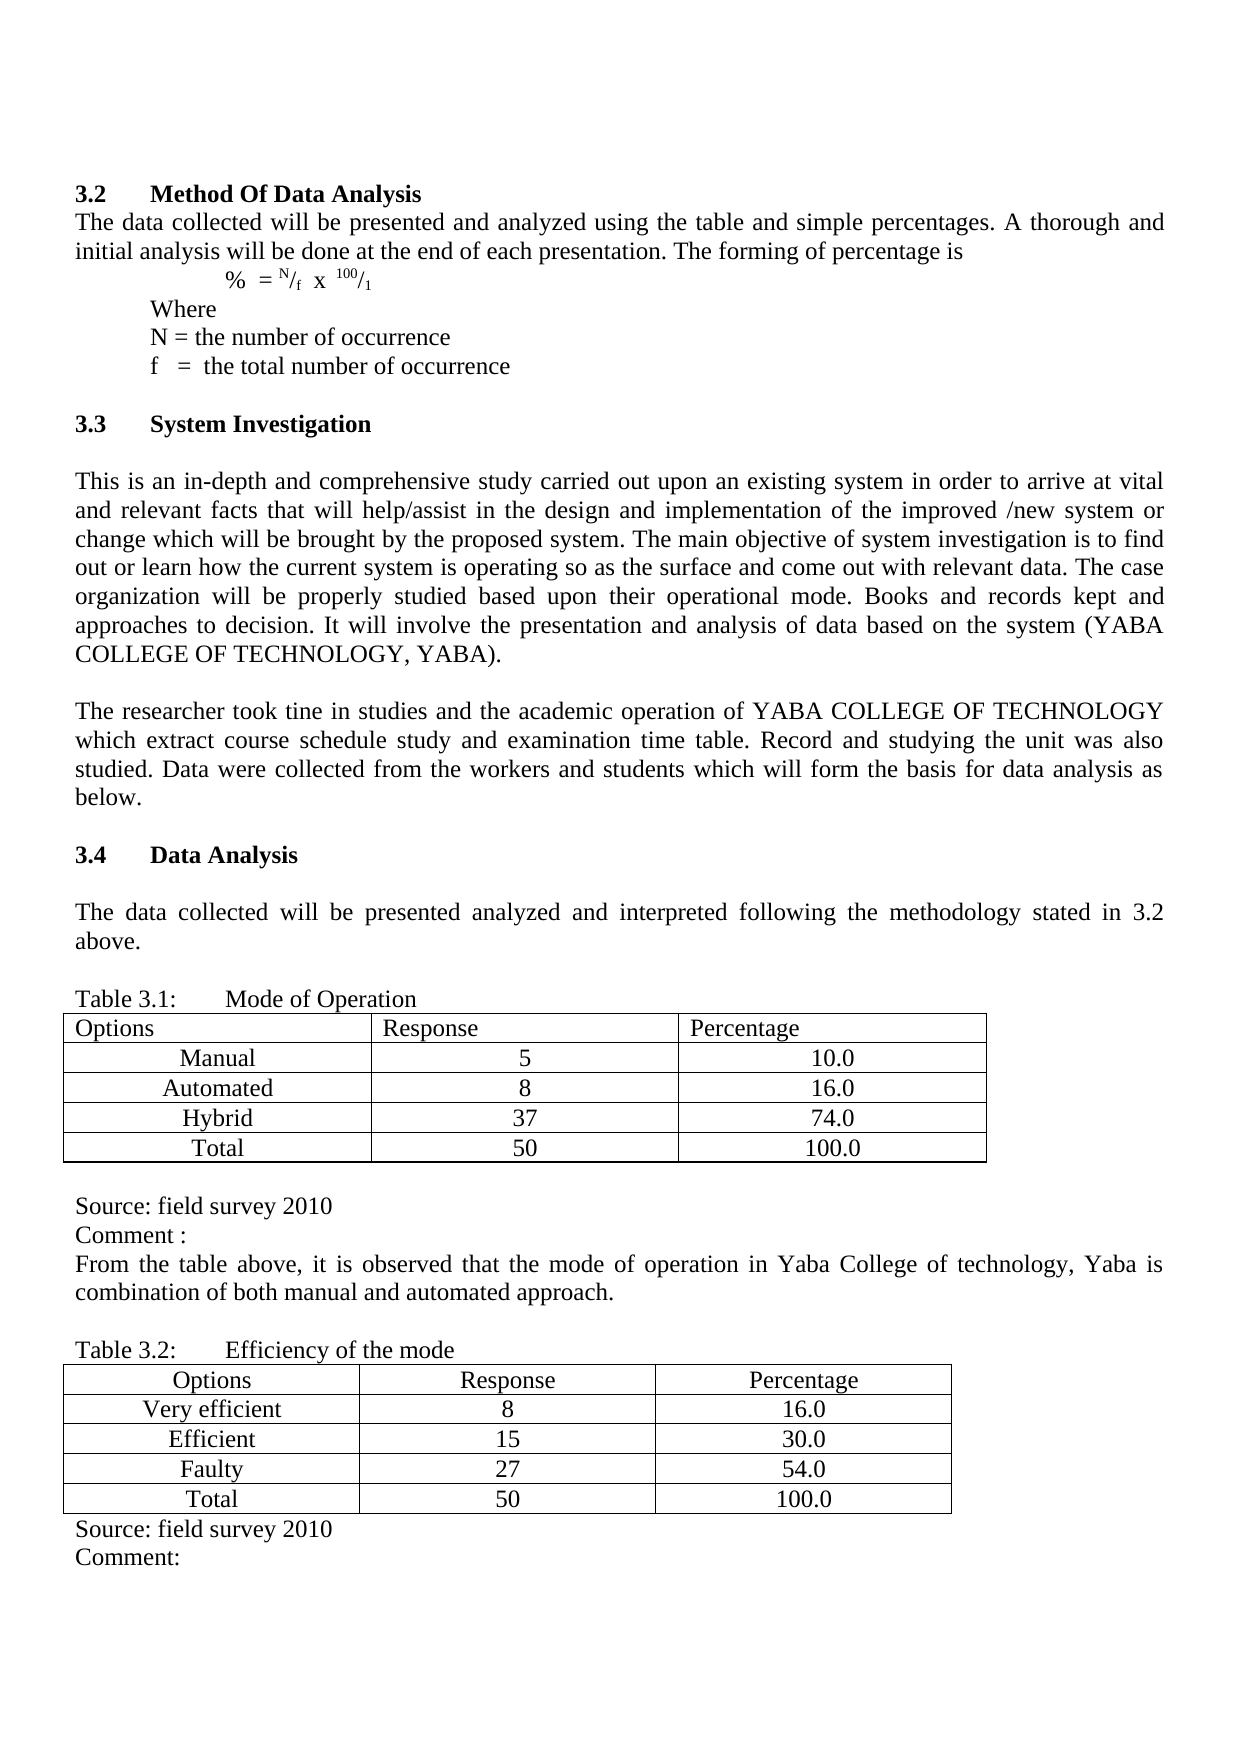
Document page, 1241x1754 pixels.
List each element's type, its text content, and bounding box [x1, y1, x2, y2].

list System Investigation [75, 409, 1165, 437]
table_cell 8 [372, 1073, 678, 1102]
text % = N/f x 100/1 [75, 265, 1165, 294]
list Method Of Data Analysis [75, 179, 1165, 207]
table_cell Manual [64, 1043, 371, 1072]
table_header Options [64, 1365, 359, 1393]
table_cell Total [64, 1484, 359, 1513]
table_header Options [64, 1014, 371, 1042]
table_cell 50 [372, 1133, 678, 1161]
table_cell 16.0 [679, 1073, 986, 1102]
text Comment: [75, 1542, 1165, 1571]
table_cell 74.0 [679, 1103, 986, 1132]
table_cell Faulty [64, 1454, 359, 1483]
table_cell 50 [360, 1484, 655, 1513]
table_cell 10.0 [679, 1043, 986, 1072]
text The data collected will be presented and analyzed using the table and simple percentages. A thorough and initial analysis will be done at the end of each presentation. The forming of percentage is [75, 207, 1165, 265]
text The data collected will be presented analyzed and interpreted following the methodology stated in 3.2 above. [75, 897, 1165, 955]
table_cell 37 [372, 1103, 678, 1132]
table_header Percentage [679, 1014, 986, 1042]
text The researcher took tine in studies and the academic operation of YABA COLLEGE OF TECHNOLOGY which extract course schedule study and examination time table. Record and studying the unit was also studied. Data were collected from the workers and students which will form the basis for data analysis as below. [75, 696, 1165, 811]
table_cell Efficient [64, 1424, 359, 1453]
text This is an in-depth and comprehensive study carried out upon an existing system in order to arrive at vital and relevant facts that will help/assist in the design and implementation of the improved /new system or change which will be brought by the proposed system. The main objective of system investigation is to find out or learn how the current system is operating so as the surface and come out with relevant data. The case organization will be properly studied based upon their operational mode. Books and records kept and approaches to decision. It will involve the presentation and analysis of data based on the system (YABA COLLEGE OF TECHNOLOGY, YABA). [75, 466, 1165, 667]
text From the table above, it is observed that the mode of operation in Yaba College of technology, Yaba is combination of both manual and automated approach. [75, 1249, 1165, 1306]
text Table 3.1: Mode of Operation [75, 984, 1165, 1012]
table_cell 5 [372, 1043, 678, 1072]
table_header Percentage [656, 1365, 951, 1393]
table_cell Very efficient [64, 1395, 359, 1423]
table_cell 30.0 [656, 1424, 951, 1453]
table_cell Hybrid [64, 1103, 371, 1132]
table_cell 54.0 [656, 1454, 951, 1483]
table_cell Total [64, 1133, 371, 1161]
text f = the total number of occurrence [75, 351, 1165, 380]
table_cell 100.0 [656, 1484, 951, 1513]
text Comment : [75, 1220, 1165, 1249]
table_cell 8 [360, 1395, 655, 1423]
list Data Analysis [75, 840, 1165, 869]
text Source: field survey 2010 [75, 1514, 1165, 1542]
table_cell 100.0 [679, 1133, 986, 1161]
text Source: field survey 2010 [75, 1191, 1165, 1220]
table_header Response [372, 1014, 678, 1042]
text Table 3.2: Efficiency of the mode [75, 1335, 1165, 1364]
text N = the number of occurrence [75, 322, 1165, 351]
table_cell 16.0 [656, 1395, 951, 1423]
table_cell Automated [64, 1073, 371, 1102]
table_cell 27 [360, 1454, 655, 1483]
text Where [75, 294, 1165, 322]
table_cell 15 [360, 1424, 655, 1453]
table_header Response [360, 1365, 655, 1393]
